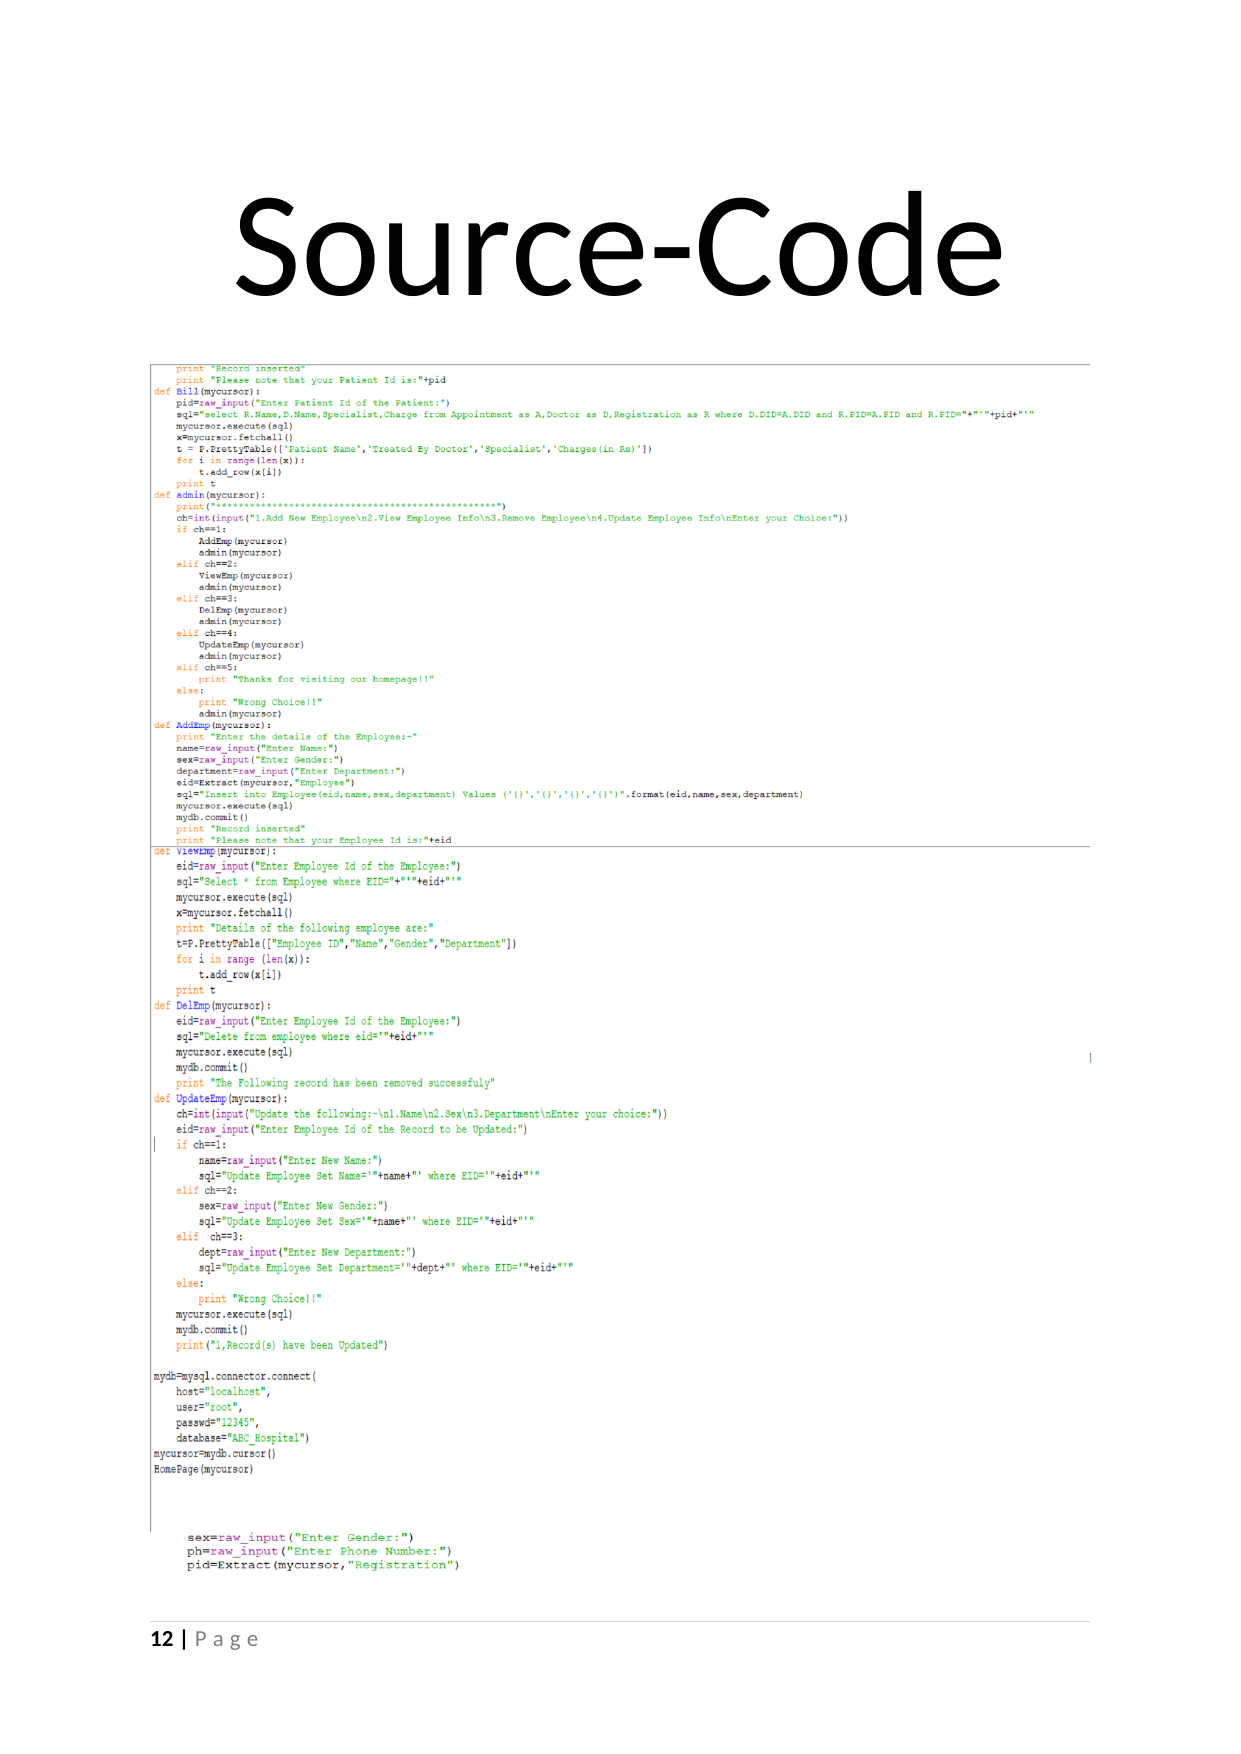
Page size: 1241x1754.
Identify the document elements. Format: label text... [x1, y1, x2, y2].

picture [150, 364, 1097, 1572]
text Source-Code [150, 150, 1090, 333]
